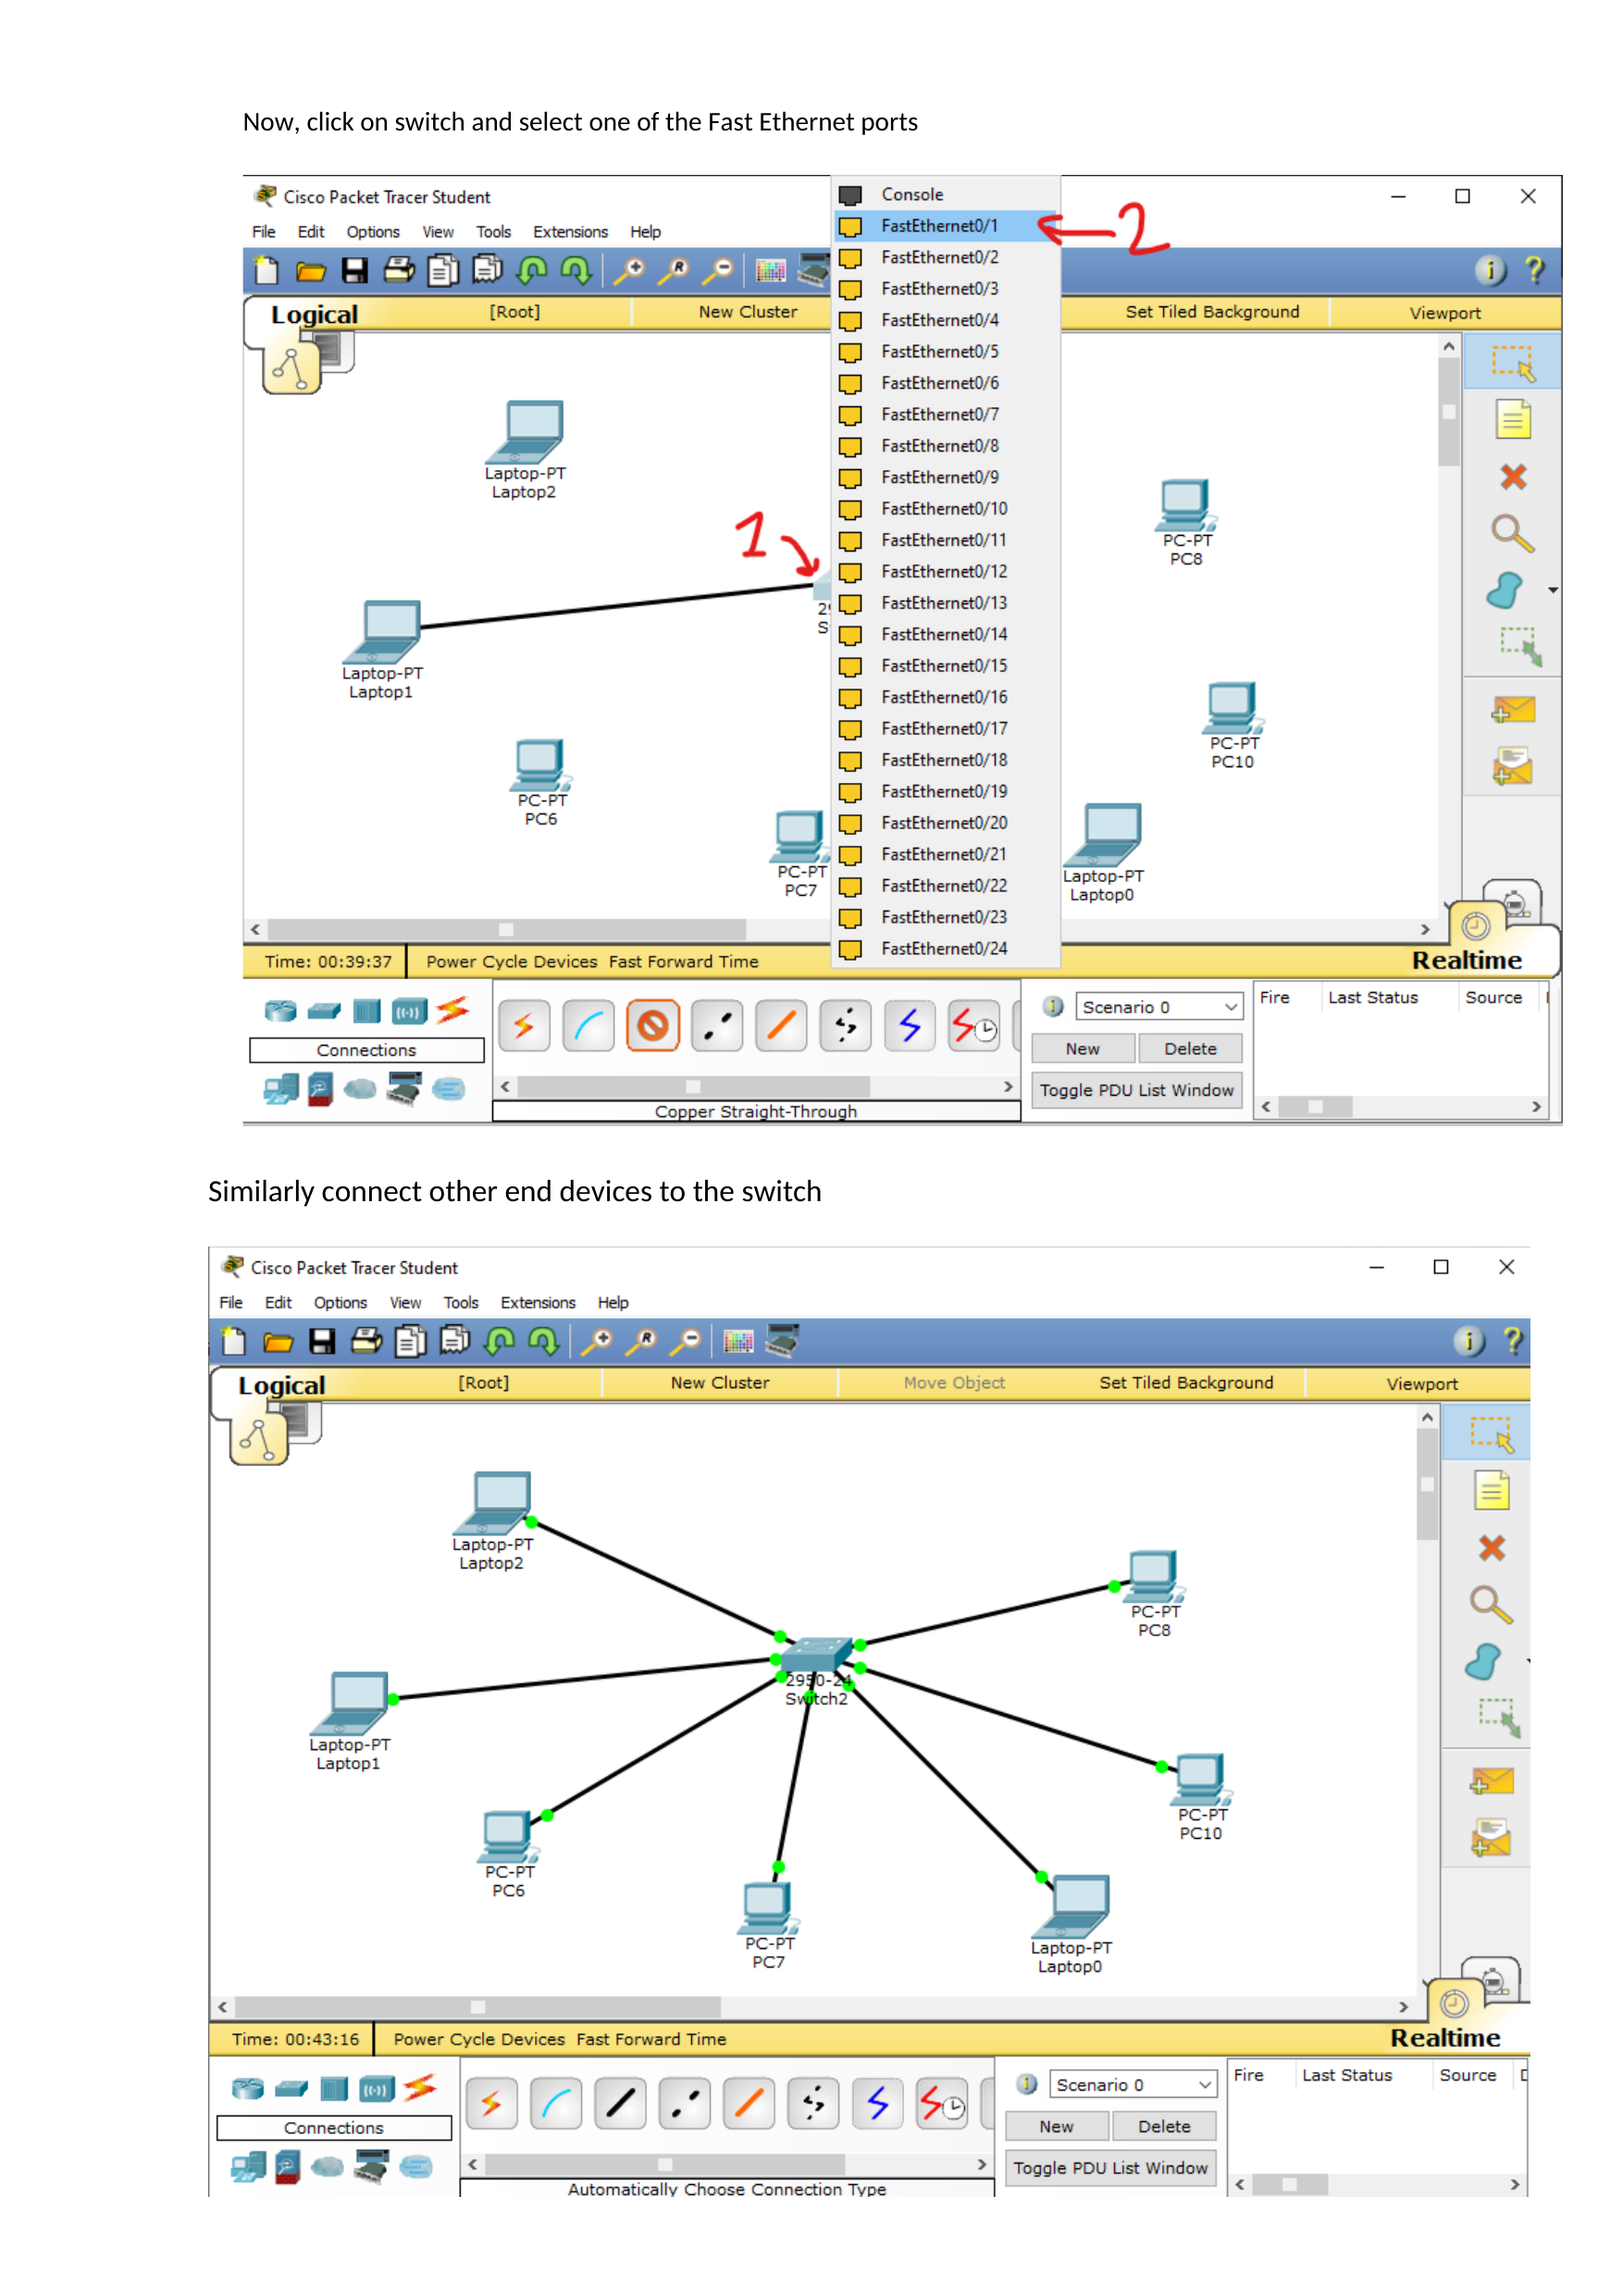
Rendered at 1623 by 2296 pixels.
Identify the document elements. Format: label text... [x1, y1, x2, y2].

picture [208, 1247, 1530, 2197]
picture [242, 175, 1563, 1126]
